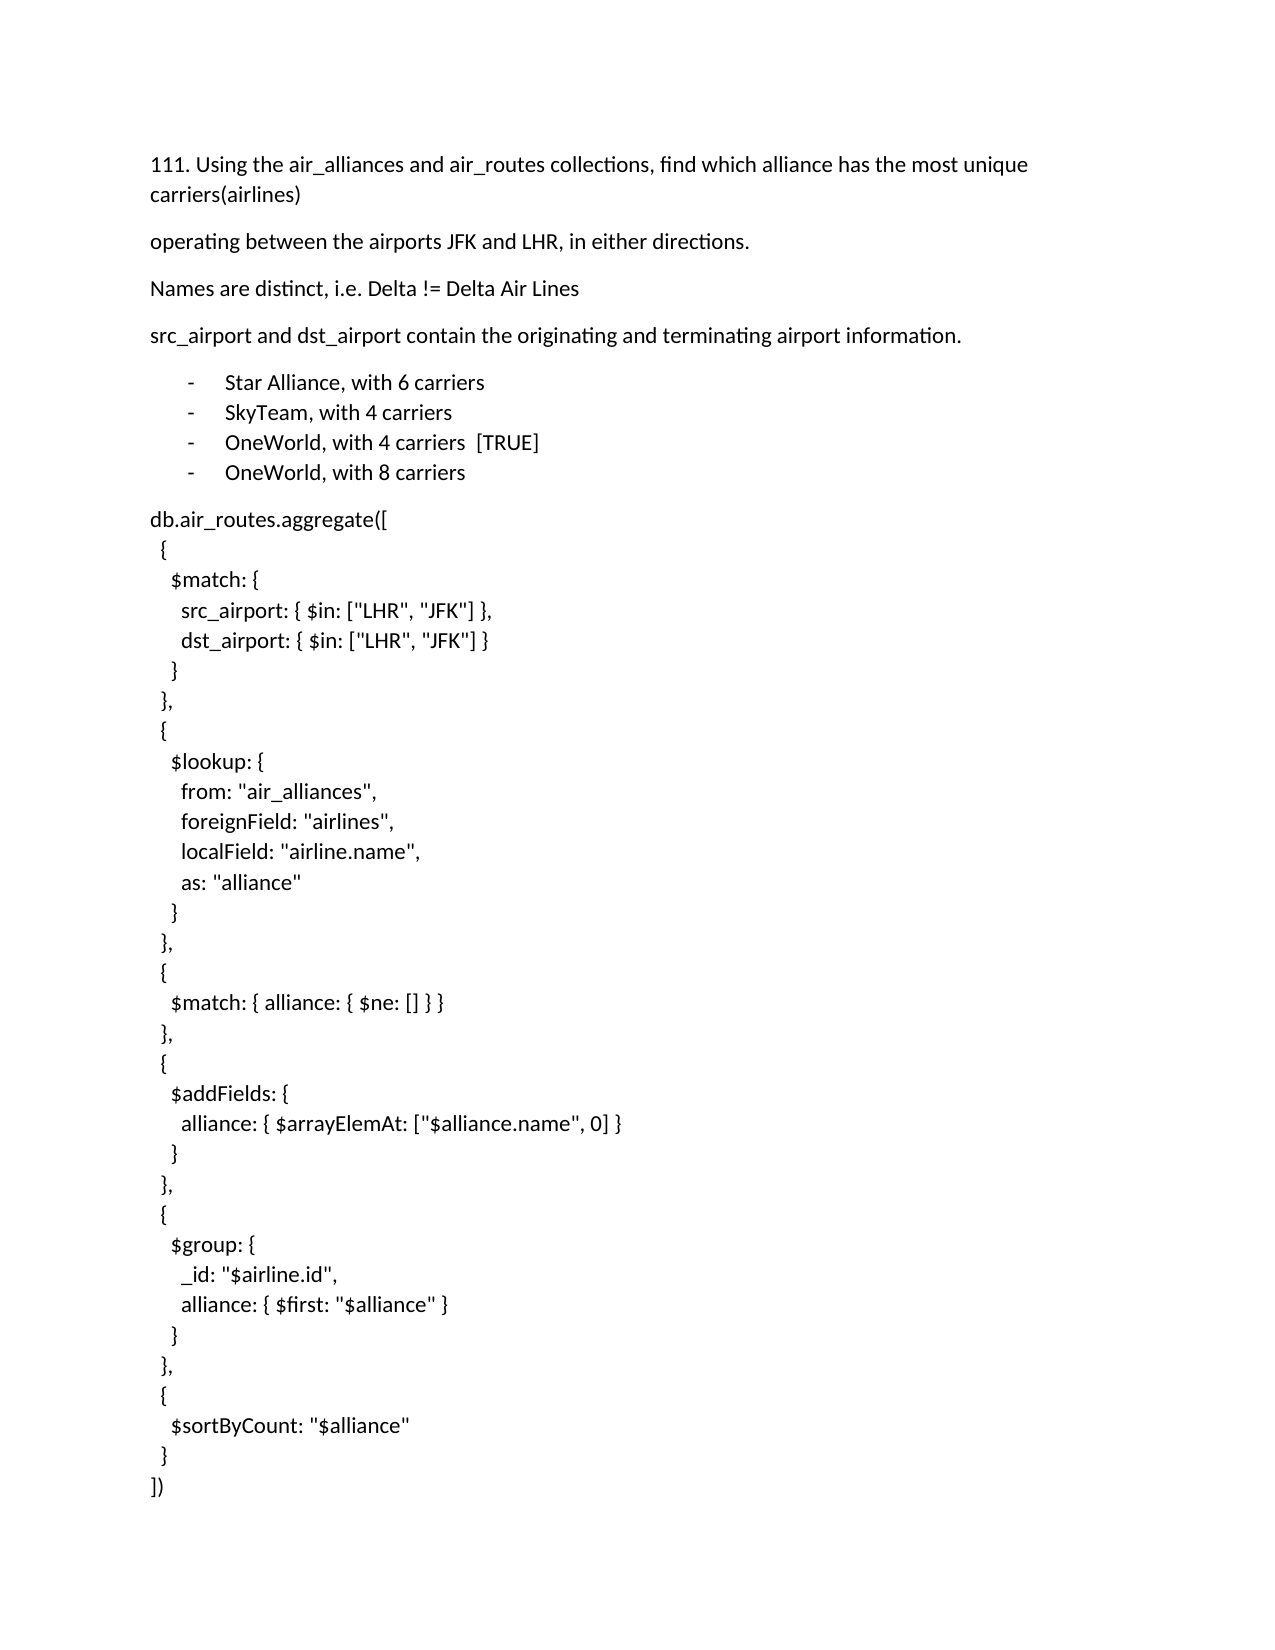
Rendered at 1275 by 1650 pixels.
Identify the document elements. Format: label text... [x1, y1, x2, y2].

text }, [150, 1019, 1125, 1047]
text { [150, 535, 1125, 563]
text { [150, 717, 1125, 745]
list SkyTeam, with 4 carriers [187, 398, 1125, 426]
list OneWorld, with 4 carriers [TRUE] [187, 428, 1125, 456]
text ]) [150, 1472, 1125, 1500]
text foreignField: "airlines", [150, 807, 1125, 835]
text src_airport and dst_airport contain the originating and terminating airport information. [150, 321, 1125, 349]
list OneWorld, with 8 carriers [187, 458, 1125, 486]
text $match: { [150, 566, 1125, 594]
text $addFields: { [150, 1079, 1125, 1107]
text } [150, 1139, 1125, 1168]
list Star Alliance, with 6 carriers [187, 368, 1125, 396]
text Names are distinct, i.e. Delta != Delta Air Lines [150, 274, 1125, 302]
text $sortByCount: "$alliance" [150, 1411, 1125, 1439]
text } [150, 898, 1125, 926]
text }, [150, 928, 1125, 956]
text db.air_routes.aggregate([ [150, 505, 1125, 533]
text } [150, 1321, 1125, 1349]
text 111. Using the air_alliances and air_routes collections, find which alliance has the most unique carriers(airlines) [150, 150, 1125, 208]
text }, [150, 686, 1125, 714]
text operating between the airports JFK and LHR, in either directions. [150, 227, 1125, 255]
text } [150, 656, 1125, 684]
text { [150, 958, 1125, 986]
text from: "air_alliances", [150, 777, 1125, 805]
text $group: { [150, 1230, 1125, 1258]
text as: "alliance" [150, 868, 1125, 896]
text alliance: { $first: "$alliance" } [150, 1291, 1125, 1319]
text $lookup: { [150, 747, 1125, 775]
text { [150, 1381, 1125, 1409]
text }, [150, 1351, 1125, 1379]
text dst_airport: { $in: ["LHR", "JFK"] } [150, 626, 1125, 654]
text $match: { alliance: { $ne: [] } } [150, 988, 1125, 1017]
text src_airport: { $in: ["LHR", "JFK"] }, [150, 596, 1125, 624]
text localField: "airline.name", [150, 837, 1125, 866]
text { [150, 1049, 1125, 1077]
text } [150, 1442, 1125, 1470]
text alliance: { $arrayElemAt: ["$alliance.name", 0] } [150, 1109, 1125, 1137]
text { [150, 1200, 1125, 1228]
text _id: "$airline.id", [150, 1260, 1125, 1288]
text }, [150, 1170, 1125, 1198]
